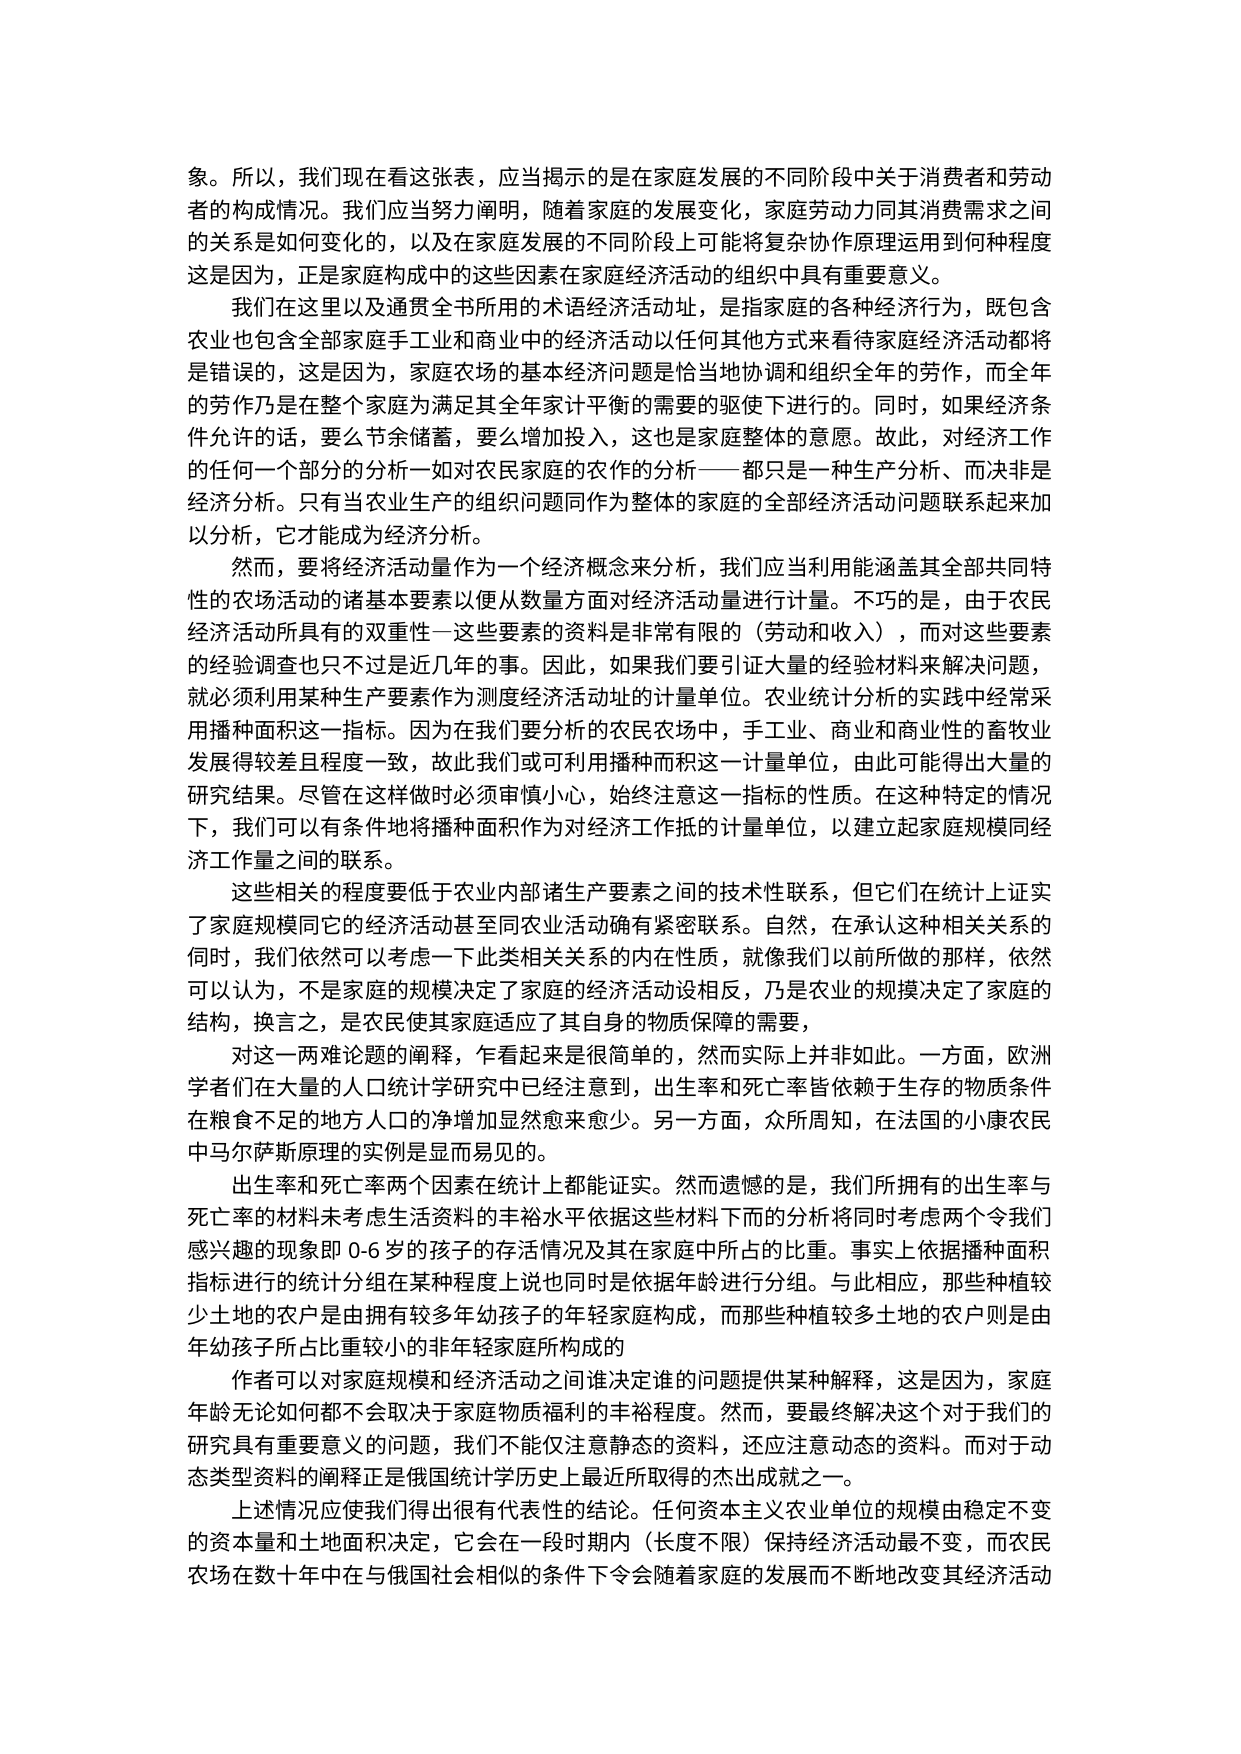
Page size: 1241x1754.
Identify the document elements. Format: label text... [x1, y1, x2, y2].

text 这些相关的程度要低于农业内部诸生产要素之间的技术性联系，但它们在统计上证实了家庭规模同它的经济活动甚至同农业活动确有紧密联系。自然，在承认这种相关关系的伺时，我们依然可以考虑一下此类相关关系的内在性质，就像我们以前所做的那样，依然可以认为，不是家庭的规模决定了家庭的经济活动设相反，乃是农业的规摸决定了家庭的结构，换言之，是农民使其家庭适应了其自身的物质保障的需要， [187, 875, 1053, 1037]
text 我们在这里以及通贯全书所用的术语经济活动址，是指家庭的各种经济行为，既包含农业也包含全部家庭手工业和商业中的经济活动以任何其他方式来看待家庭经济活动都将是错误的，这是因为，家庭农场的基本经济问题是恰当地协调和组织全年的劳作，而全年的劳作乃是在整个家庭为满足其全年家计平衡的需要的驱使下进行的。同时，如果经济条件允许的话，要么节余储蓄，要么增加投入，这也是家庭整体的意愿。故此，对经济工作的任何一个部分的分析一如对农民家庭的农作的分析——都只是一种生产分析、而决非是经济分析。只有当农业生产的组织问题同作为整体的家庭的全部经济活动问题联系起来加以分析，它才能成为经济分析。 [187, 290, 1053, 550]
text 然而，要将经济活动量作为一个经济概念来分析，我们应当利用能涵盖其全部共同特性的农场活动的诸基本要素以便从数量方面对经济活动量进行计量。不巧的是，由于农民经济活动所具有的双重性—这些要素的资料是非常有限的（劳动和收入），而对这些要素的经验调查也只不过是近几年的事。因此，如果我们要引证大量的经验材料来解决问题，就必须利用某种生产要素作为测度经济活动址的计量单位。农业统计分析的实践中经常采用播种面积这一指标。因为在我们要分析的农民农场中，手工业、商业和商业性的畜牧业发展得较差且程度一致，故此我们或可利用播种而积这一计量单位，由此可能得出大量的研究结果。尽管在这样做时必须审慎小心，始终注意这一指标的性质。在这种特定的情况下，我们可以有条件地将播种面积作为对经济工作抵的计量单位，以建立起家庭规模同经济工作量之间的联系。 [187, 550, 1053, 875]
text 作者可以对家庭规模和经济活动之间谁决定谁的问题提供某种解释，这是因为，家庭年龄无论如何都不会取决于家庭物质福利的丰裕程度。然而，要最终解决这个对于我们的研究具有重要意义的问题，我们不能仅注意静态的资料，还应注意动态的资料。而对于动态类型资料的阐释正是俄国统计学历史上最近所取得的杰出成就之一。 [187, 1362, 1053, 1492]
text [187, 160, 1053, 290]
text 出生率和死亡率两个因素在统计上都能证实。然而遗憾的是，我们所拥有的出生率与死亡率的材料未考虑生活资料的丰裕水平依据这些材料下而的分析将同时考虑两个令我们感兴趣的现象即0-6岁的孩子的存活情况及其在家庭中所占的比重。事实上依据播种面积指标进行的统计分组在某种程度上说也同时是依据年龄进行分组。与此相应，那些种植较少土地的农户是由拥有较多年幼孩子的年轻家庭构成，而那些种植较多土地的农户则是由年幼孩子所占比重较小的非年轻家庭所构成的 [187, 1167, 1053, 1362]
text 对这一两难论题的阐释，乍看起来是很简单的，然而实际上并非如此。一方面，欧洲学者们在大量的人口统计学研究中已经注意到，出生率和死亡率皆依赖于生存的物质条件，在粮食不足的地方人口的净增加显然愈来愈少。另一方面，众所周知，在法国的小康农民中马尔萨斯原理的实例是显而易见的。 [187, 1037, 1053, 1167]
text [187, 1492, 1053, 1590]
